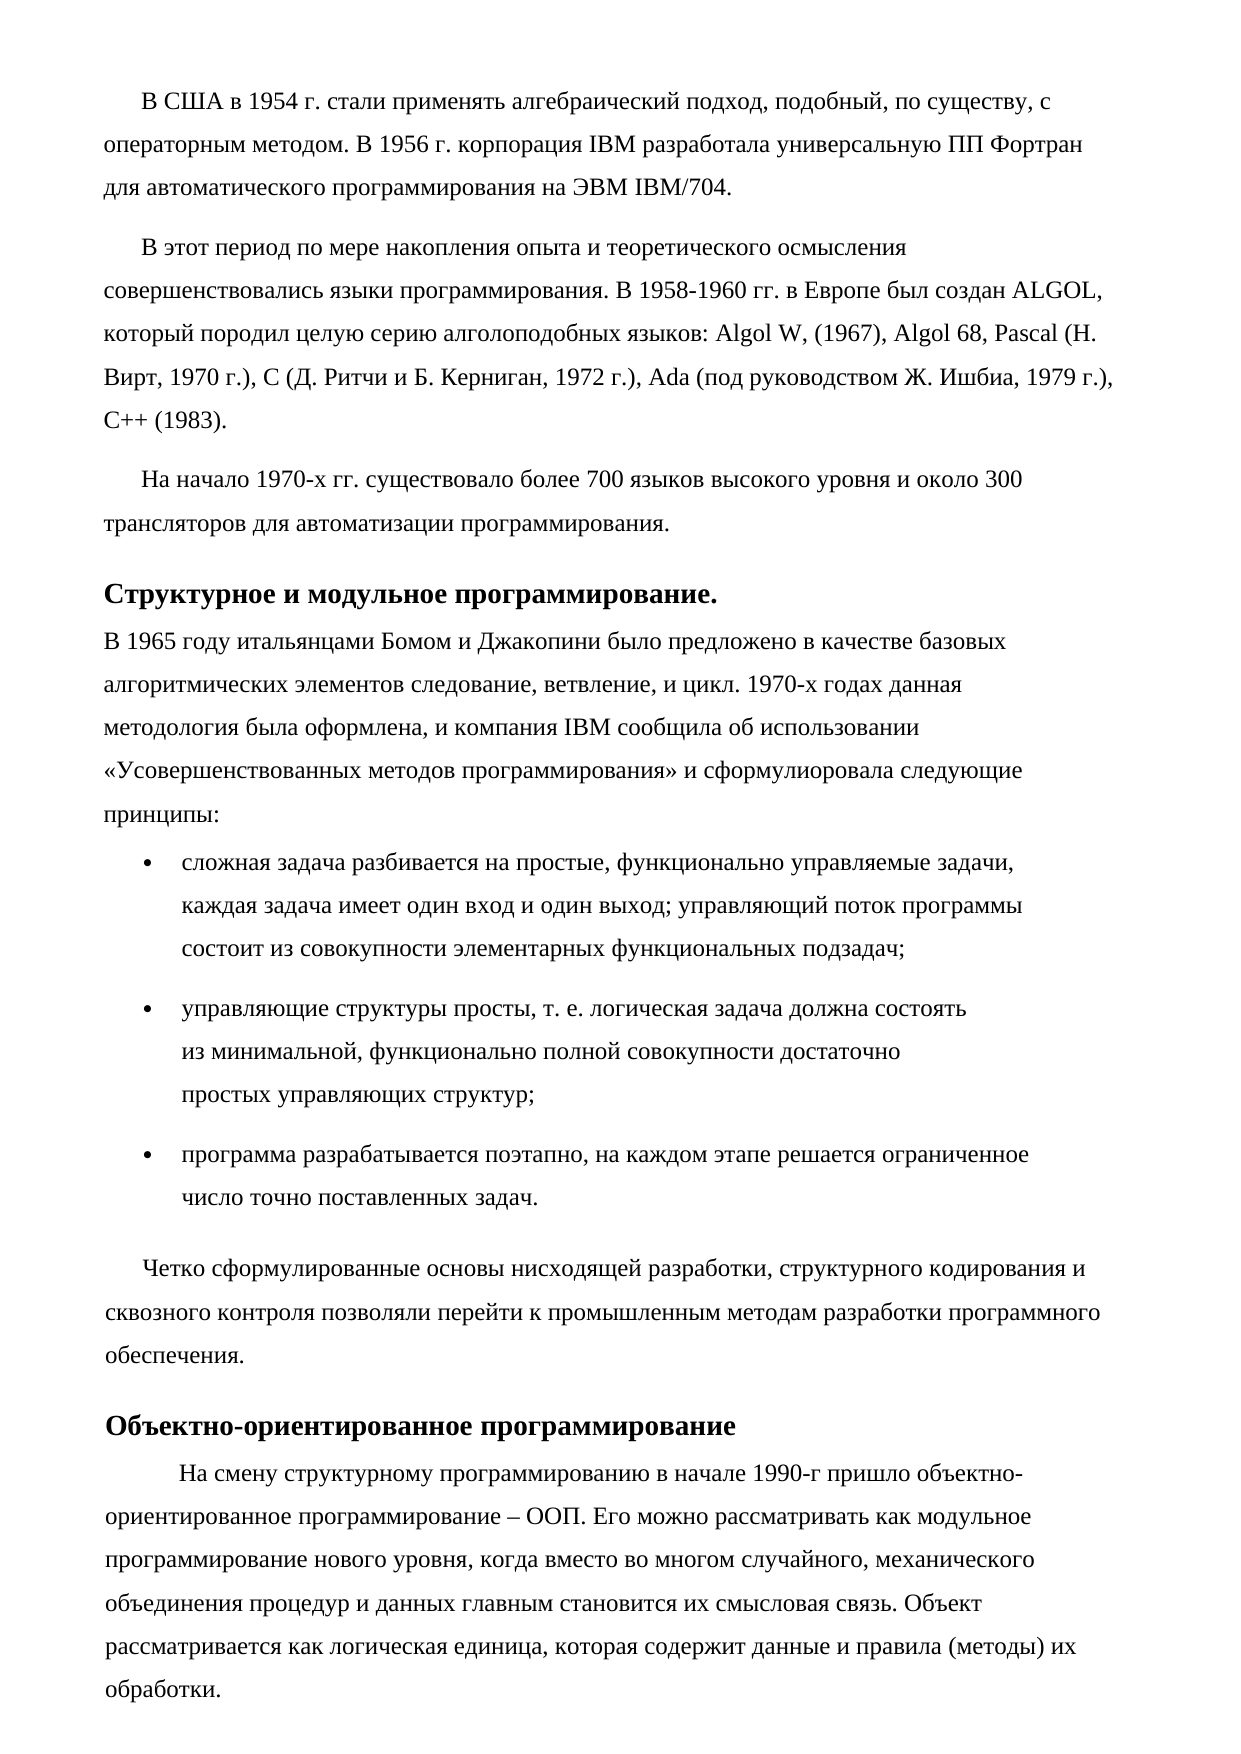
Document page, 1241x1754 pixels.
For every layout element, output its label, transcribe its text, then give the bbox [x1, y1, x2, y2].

list программа разрабатывается поэтапно, на каждом этапе решается ограниченное число точно поставленных задач. [144, 1139, 1097, 1211]
list управляющие структуры просты, т. е. логическая задача должна состоять из минимальной, функционально полной совокупности достаточно простых управляющих структур; [144, 993, 996, 1108]
list сложная задача разбивается на простые, функционально управляемые задачи, каждая задача имеет один вход и один выход; управляющий поток программы состоит из совокупности элементарных функциональных подзадач; [144, 847, 1096, 962]
text В этот период по мере накопления опыта и теоретического осмысления совершенствовались языки программирования. В 1958-1960 гг. в Европе был создан ALGOL, который породил целую серию алголоподобных языков: Algol W, (1967), Algol 68, Pascal (Н. Вирт, 1970 г.), С (Д. Ритчи и Б. Керниган, 1972 г.), Ada (под руководством Ж. Ишбиа, 1979 г.), C++ (1983). [103, 232, 1115, 433]
text На начало 1970-х гг. существовало более 700 языков высокого уровня и около 300 трансляторов для автоматизации программирования. [103, 464, 1024, 536]
text В 1965 году итальянцами Бомом и Джакопини было предложено в качестве базовых алгоритмических элементов следование, ветвление, и цикл. 1970-х годах данная методология была оформлена, и компания IBM сообщила об использовании «Усовершенствованных методов программирования» и сформулиоровала следующие принципы: [103, 626, 1098, 827]
text На смену структурному программированию в начале 1990-г пришло объектно-ориентированное программирование – ООП. Его можно рассматривать как модульное программирование нового уровня, когда вместо во многом случайного, механического объединения процедур и данных главным становится их смысловая связь. Объект рассматривается как логическая единица, которая содержит данные и правила (методы) их обработки. [105, 1458, 1079, 1703]
text Четко сформулированные основы нисходящей разработки, структурного кодирования и сквозного контроля позволяли перейти к промышленным методам разработки программного обеспечения. [105, 1253, 1103, 1368]
subtitle Объектно-ориентированное программирование [105, 1408, 1132, 1442]
text В США в 1954 г. стали применять алгебраический подход, подобный, по существу, с операторным методом. В 1956 г. корпорация IBM разработала универсальную ПП Фортран для автоматического программирования на ЭВМ IBM/704. [103, 86, 1085, 201]
subtitle Структурное и модульное программирование. [103, 576, 1132, 609]
